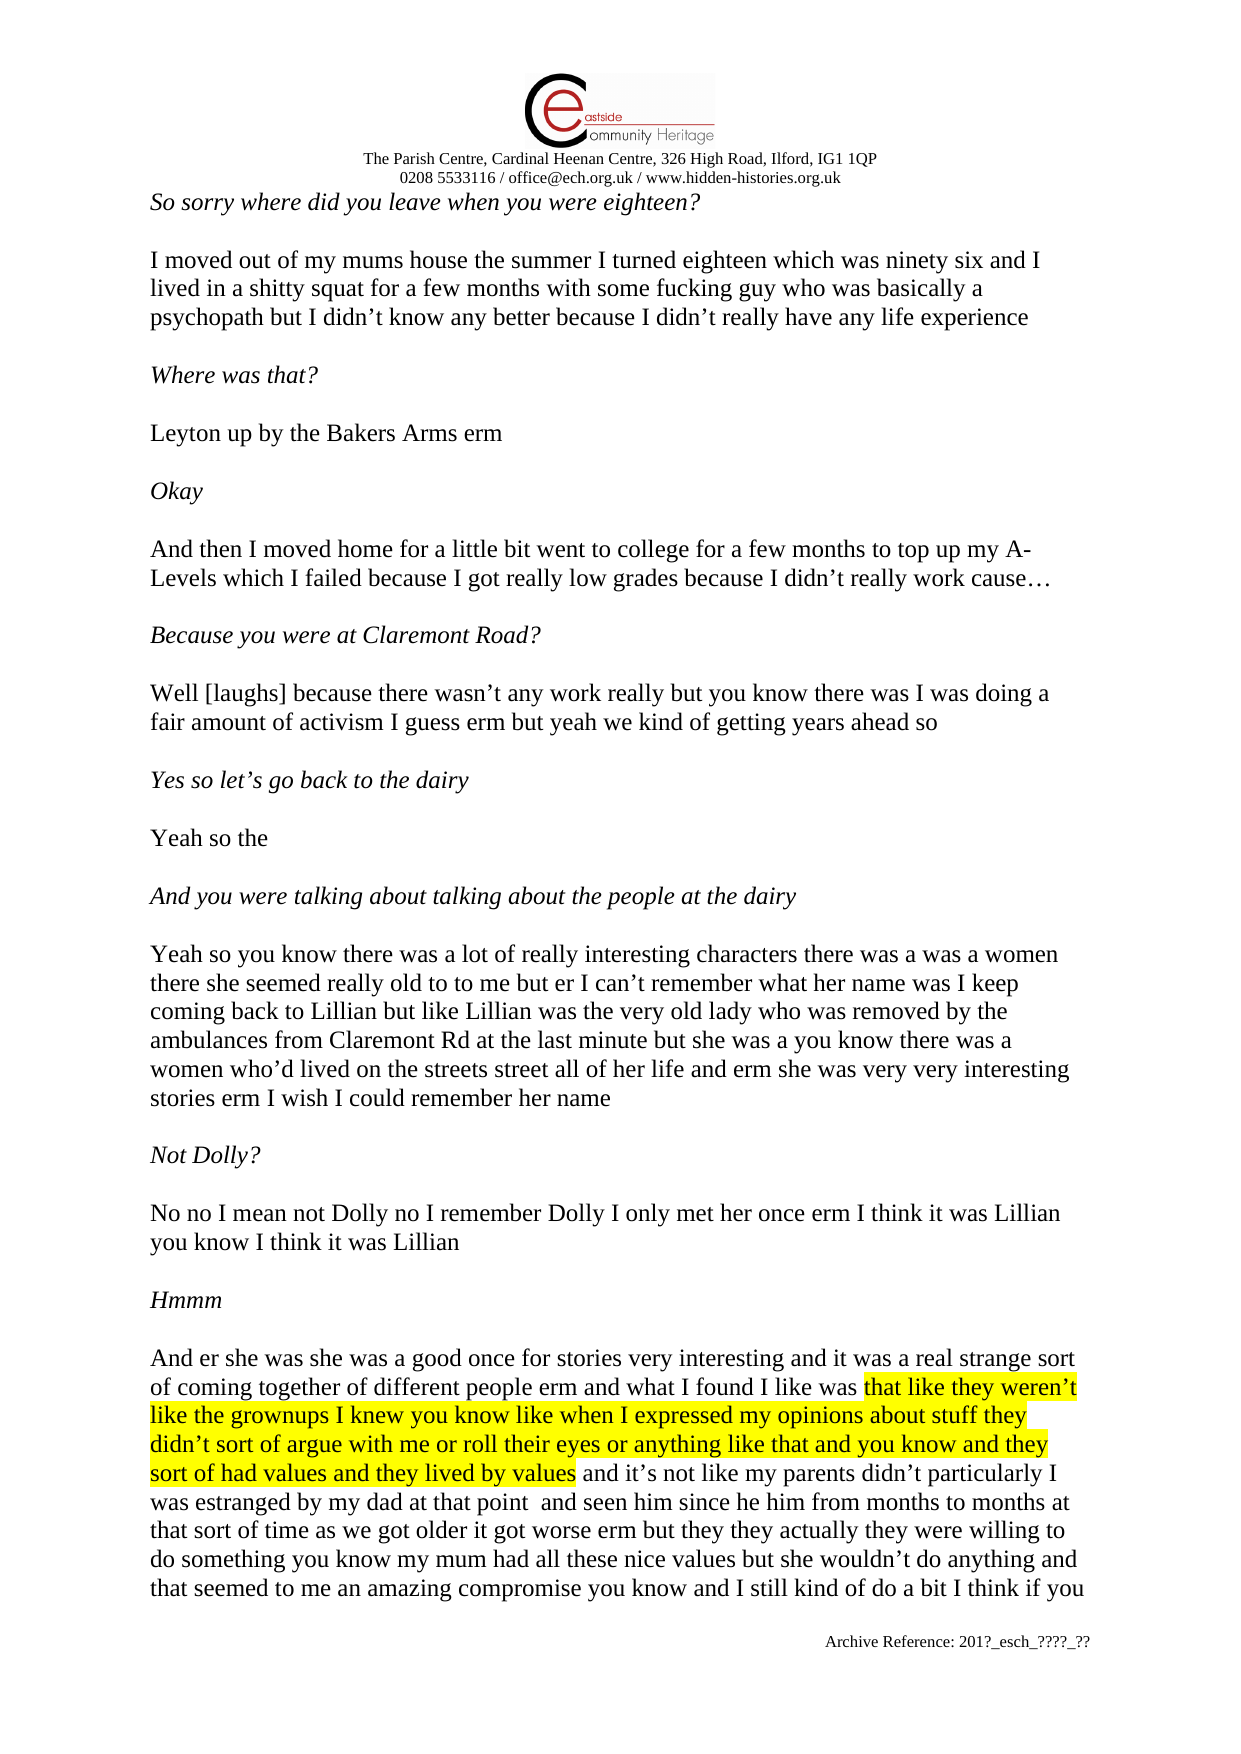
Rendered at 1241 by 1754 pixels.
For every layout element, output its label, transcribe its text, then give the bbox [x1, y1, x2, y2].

picture [524, 73, 716, 149]
text And you were talking about talking about the people at the dairy [150, 881, 1090, 910]
text Yeah so the [150, 823, 1090, 852]
text Not Dolly? [150, 1141, 1090, 1169]
text Yeah so you know there was a lot of really interesting characters there was a was a women there she seemed really old to to me but er I can’t remember what her name was I keep coming back to Lillian but like Lillian was the very old lady who was removed by the ambulances from Claremont Rd at the last minute but she was a you know there was a women who’d lived on the streets street all of her life and erm she was very very interesting stories erm I wish I could remember her name [150, 939, 1090, 1111]
text Well [laughs] because there wasn’t any work really but you know there was I was doing a fair amount of activism I guess erm but yeah we kind of getting years ahead so [150, 678, 1090, 736]
text Okay [150, 476, 1090, 505]
text And then I moved home for a little bit went to college for a few months to top up my A-Levels which I failed because I got really low grades because I didn’t really work cause… [150, 534, 1090, 591]
text So sorry where did you leave when you were eighteen? [150, 187, 1090, 216]
text I moved out of my mums house the summer I turned eighteen which was ninety six and I lived in a shitty squat for a few months with some fucking guy who was basically a psychopath but I didn’t know any better because I didn’t really have any life experience [150, 245, 1090, 331]
text Yes so let’s go back to the dairy [150, 765, 1090, 794]
text No no I mean not Dolly no I remember Dolly I only met her once erm I think it was Lillian you know I think it was Lillian [150, 1198, 1090, 1256]
text Where was that? [150, 360, 1090, 389]
text Because you were at Claremont Road? [150, 621, 1090, 649]
text Leyton up by the Bakers Arms erm [150, 418, 1090, 447]
text Hmmm [150, 1285, 1090, 1314]
